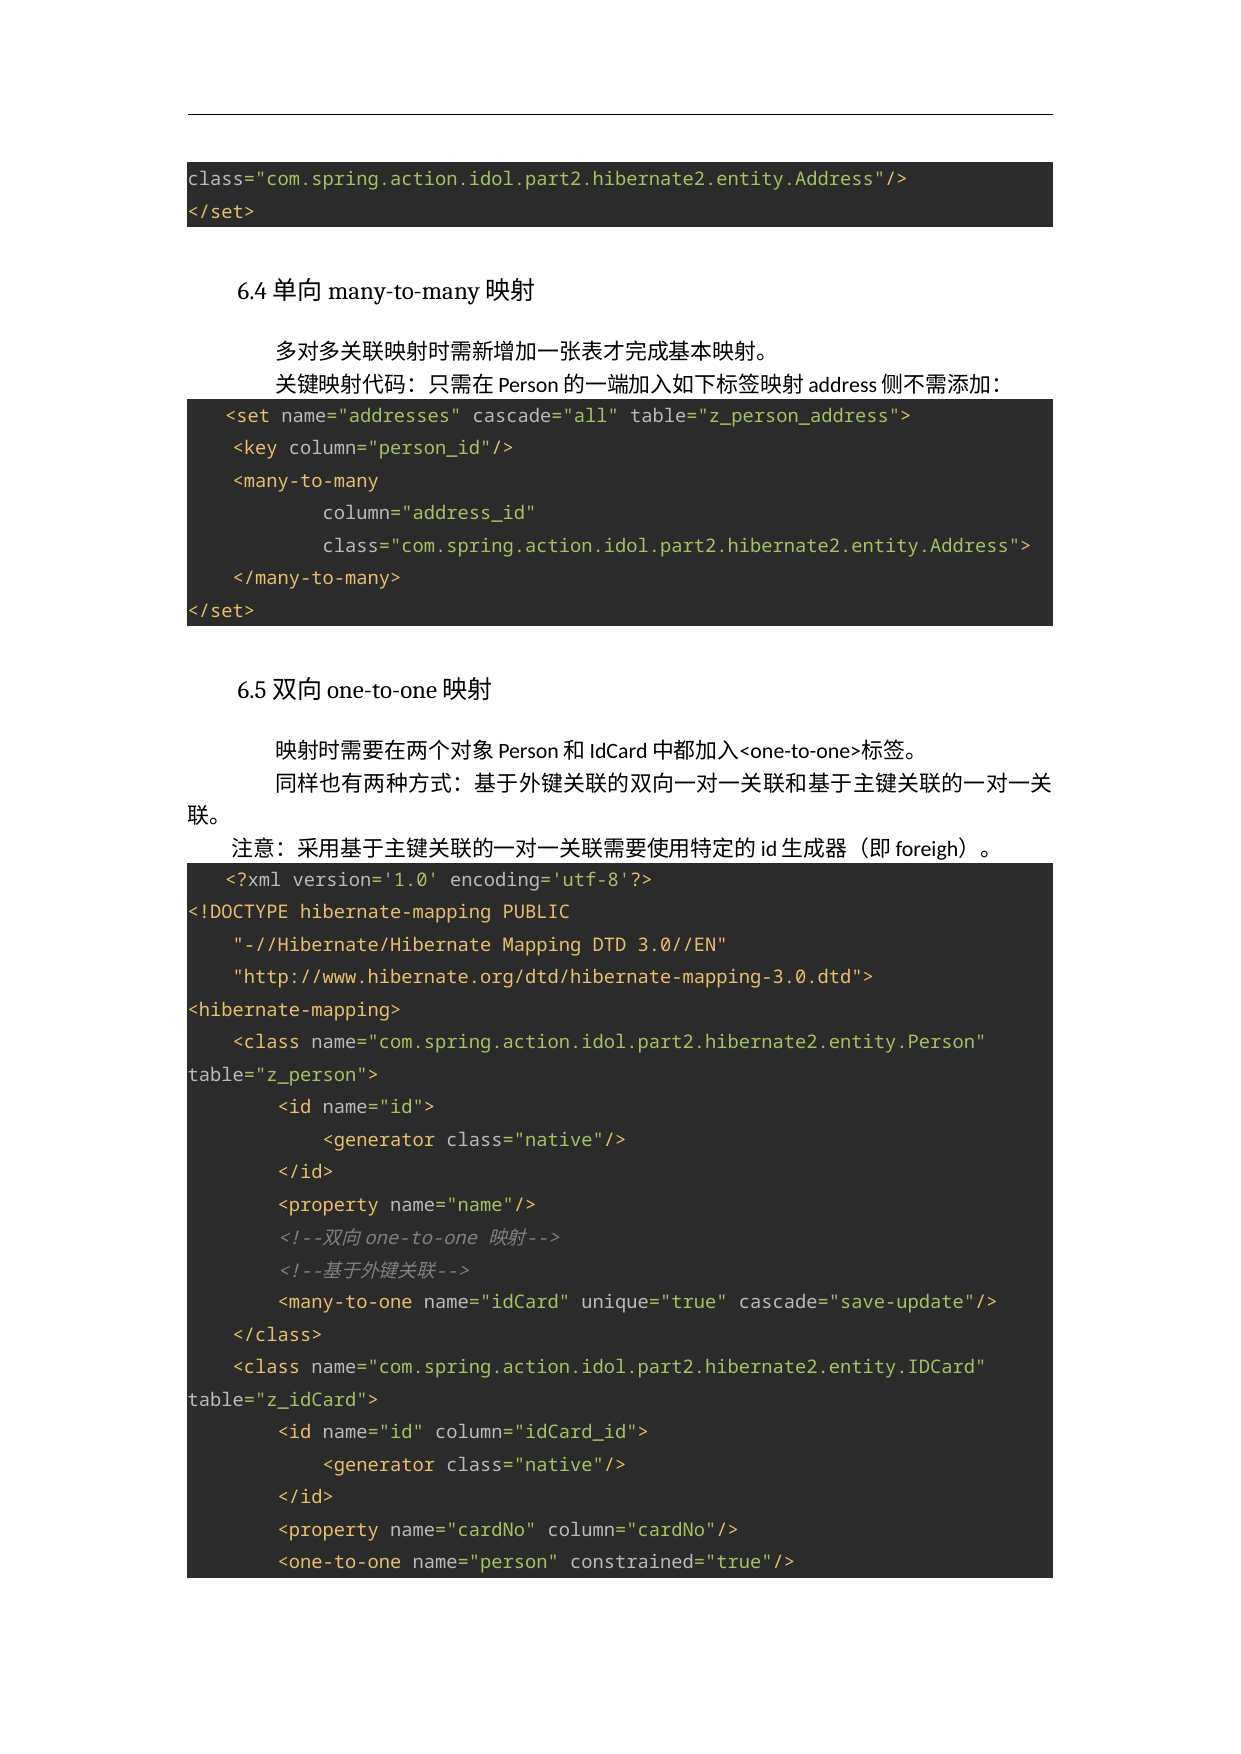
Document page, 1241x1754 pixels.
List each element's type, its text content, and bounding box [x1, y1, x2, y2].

text 关键映射代码：只需在Person的一端加入如下标签映射address侧不需添加： [187, 366, 1053, 399]
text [187, 863, 1053, 1578]
text 同样也有两种方式：基于外键关联的双向一对一关联和基于主键关联的一对一关联。 [187, 765, 1053, 830]
text 映射时需要在两个对象Person和IdCard中都加入<one-to-one>标签。 [187, 733, 1053, 765]
subtitle 6.4 单向 many-to-many映射 [187, 256, 1053, 321]
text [187, 162, 1053, 227]
text 注意：采用基于主键关联的一对一关联需要使用特定的id生成器（即foreigh）。 [187, 830, 1053, 863]
subtitle 6.5 双向one-to-one映射 [187, 655, 1053, 720]
text <set name="addresses" cascade="all" table="z_person_address"> <key column="person_id"/> <many-to-many column="address_id" class="com.spring.action.idol.part2.hibernate2.entity.Address"> </many-to-many> </set> [187, 399, 1053, 626]
text 多对多关联映射时需新增加一张表才完成基本映射。 [187, 334, 1053, 366]
